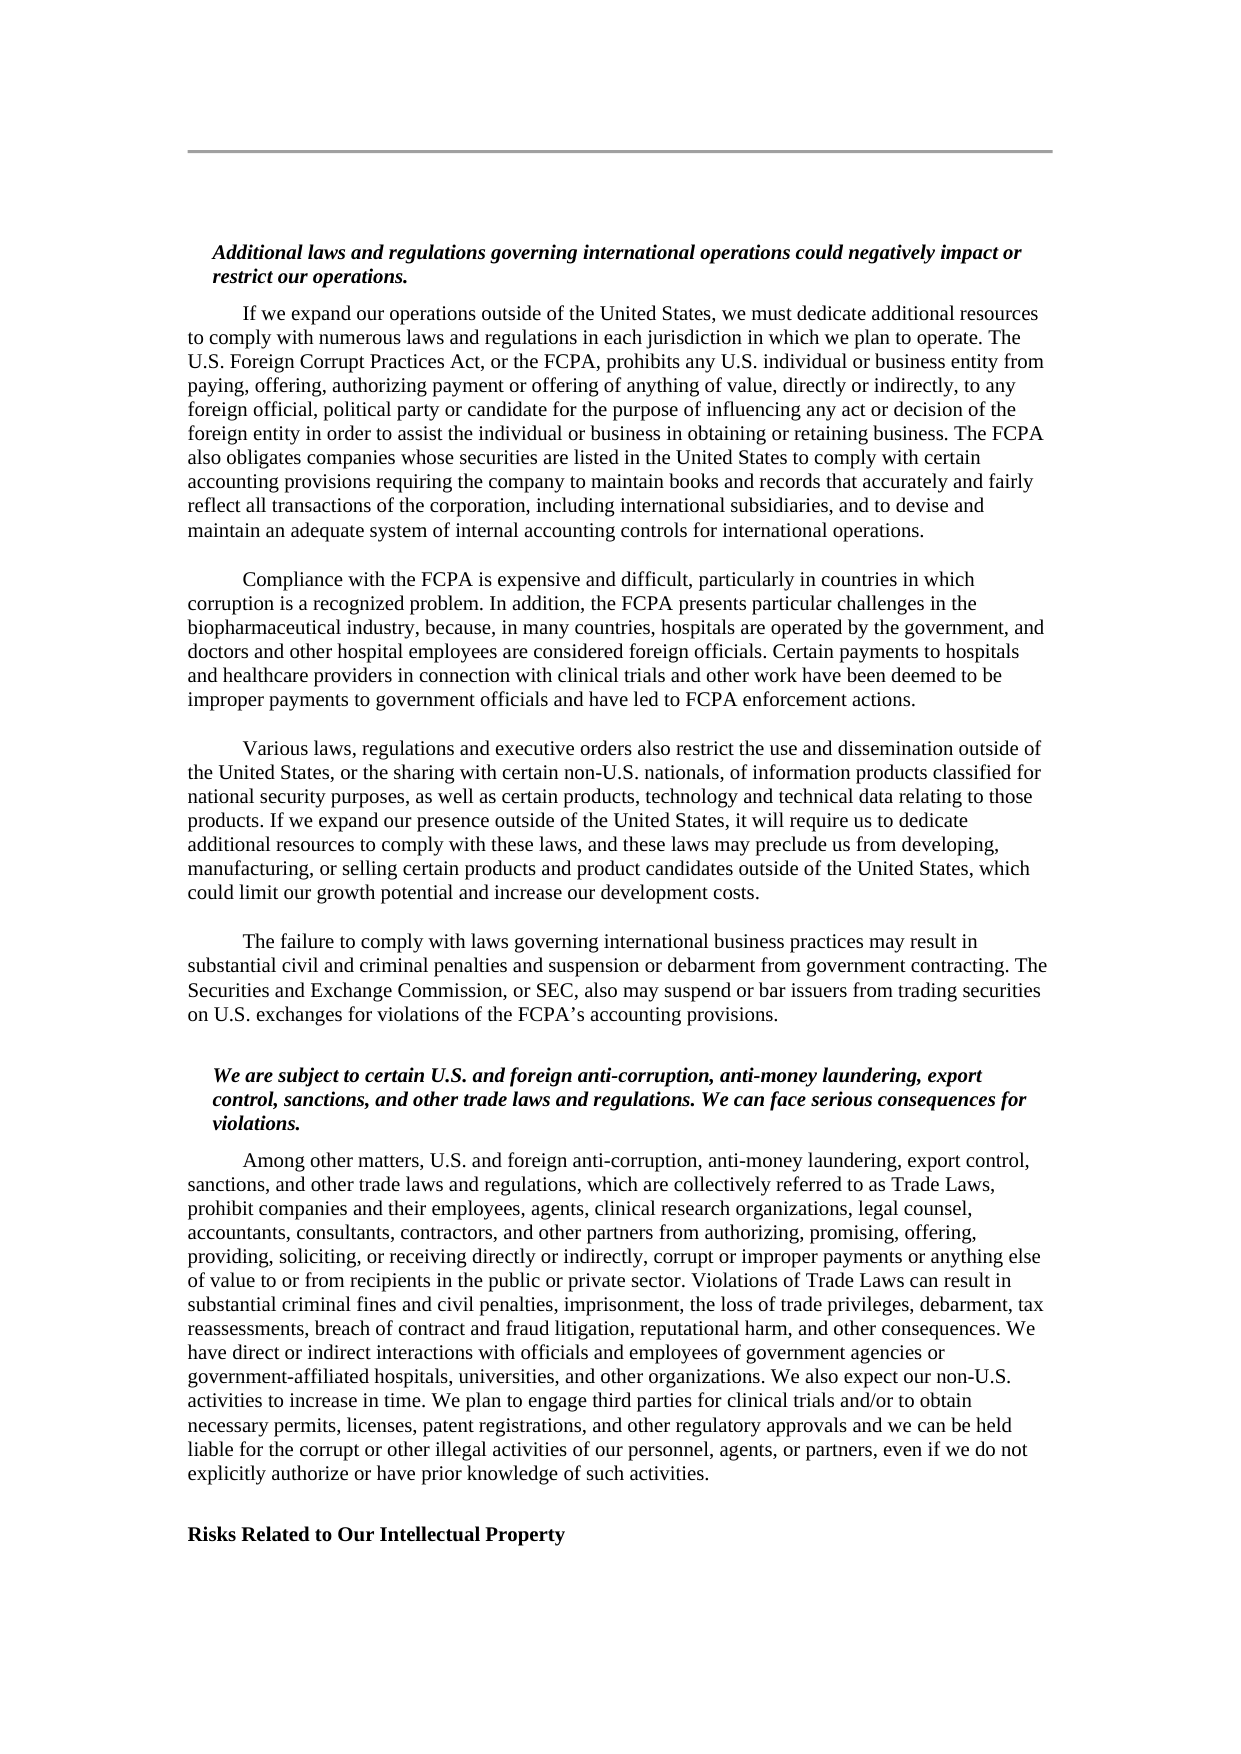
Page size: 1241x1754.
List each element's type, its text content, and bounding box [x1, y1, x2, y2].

text Additional laws and regulations governing international operations could negatively impact or restrict our operations. [212, 240, 1053, 288]
text We are subject to certain U.S. and foreign anti-corruption, anti-money laundering, export control, sanctions, and other trade laws and regulations. We can face serious consequences for violations. [212, 1063, 1053, 1135]
text Various laws, regulations and executive orders also restrict the use and dissemination outside of the United States, or the sharing with certain non-U.S. nationals, of information products classified for national security purposes, as well as certain products, technology and technical data relating to those products. If we expand our presence outside of the United States, it will require us to dedicate additional resources to comply with these laws, and these laws may preclude us from developing, manufacturing, or selling certain products and product candidates outside of the United States, which could limit our growth potential and increase our development costs. [187, 736, 1053, 904]
text The failure to comply with laws governing international business practices may result in substantial civil and criminal penalties and suspension or debarment from government contracting. The Securities and Exchange Commission, or SEC, also may suspend or bar issuers from trading securities on U.S. exchanges for violations of the FCPA’s accounting provisions. [187, 929, 1053, 1026]
text Risks Related to Our Intellectual Property [187, 1522, 1053, 1546]
text Compliance with the FCPA is expensive and difficult, particularly in countries in which corruption is a recognized problem. In addition, the FCPA presents particular challenges in the biopharmaceutical industry, because, in many countries, hospitals are operated by the government, and doctors and other hospital employees are considered foreign officials. Certain payments to hospitals and healthcare providers in connection with clinical trials and other work have been deemed to be improper payments to government officials and have led to FCPA enforcement actions. [187, 567, 1053, 711]
text If we expand our operations outside of the United States, we must dedicate additional resources to comply with numerous laws and regulations in each jurisdiction in which we plan to operate. The U.S. Foreign Corrupt Practices Act, or the FCPA, prohibits any U.S. individual or business entity from paying, offering, authorizing payment or offering of anything of value, directly or indirectly, to any foreign official, political party or candidate for the purpose of influencing any act or decision of the foreign entity in order to assist the individual or business in obtaining or retaining business. The FCPA also obligates companies whose securities are listed in the United States to comply with certain accounting provisions requiring the company to maintain books and records that accurately and fairly reflect all transactions of the corporation, including international subsidiaries, and to devise and maintain an adequate system of internal accounting controls for international operations. [187, 301, 1053, 542]
text Among other matters, U.S. and foreign anti-corruption, anti-money laundering, export control, sanctions, and other trade laws and regulations, which are collectively referred to as Trade Laws, prohibit companies and their employees, agents, clinical research organizations, legal counsel, accountants, consultants, contractors, and other partners from authorizing, promising, offering, providing, soliciting, or receiving directly or indirectly, corrupt or improper payments or anything else of value to or from recipients in the public or private sector. Violations of Trade Laws can result in substantial criminal fines and civil penalties, imprisonment, the loss of trade privileges, debarment, tax reassessments, breach of contract and fraud litigation, reputational harm, and other consequences. We have direct or indirect interactions with officials and employees of government agencies or government-affiliated hospitals, universities, and other organizations. We also expect our non-U.S. activities to increase in time. We plan to engage third parties for clinical trials and/or to obtain necessary permits, licenses, patent registrations, and other regulatory approvals and we can be held liable for the corrupt or other illegal activities of our personnel, agents, or partners, even if we do not explicitly authorize or have prior knowledge of such activities. [187, 1148, 1053, 1485]
